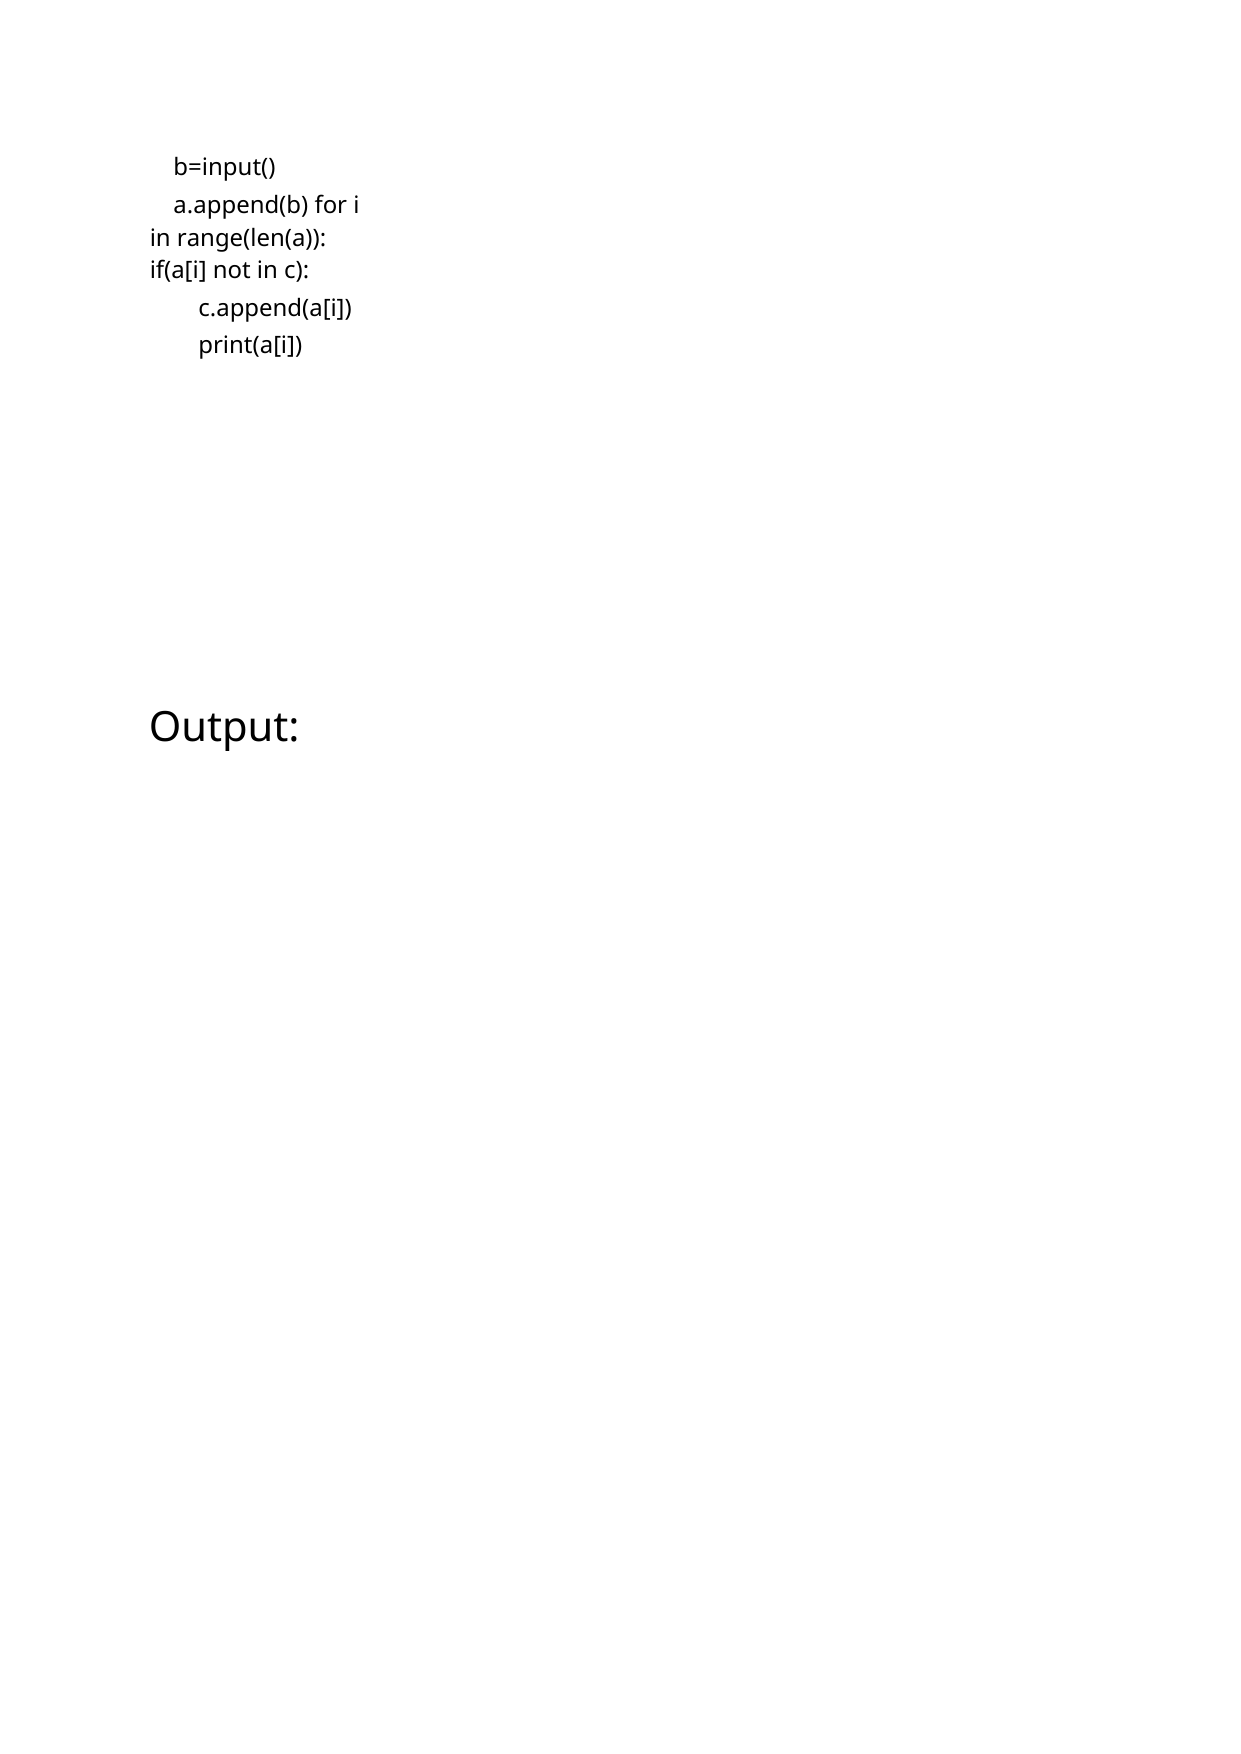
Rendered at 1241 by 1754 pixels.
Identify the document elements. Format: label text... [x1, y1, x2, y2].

text a.append(b) for i in range(len(a)): if(a[i] not in c): [148, 187, 387, 286]
subtitle Output: [148, 697, 1202, 754]
text print(a[i]) [148, 328, 1202, 361]
text b=input() [148, 150, 1202, 183]
text c.append(a[i]) [148, 291, 1202, 323]
